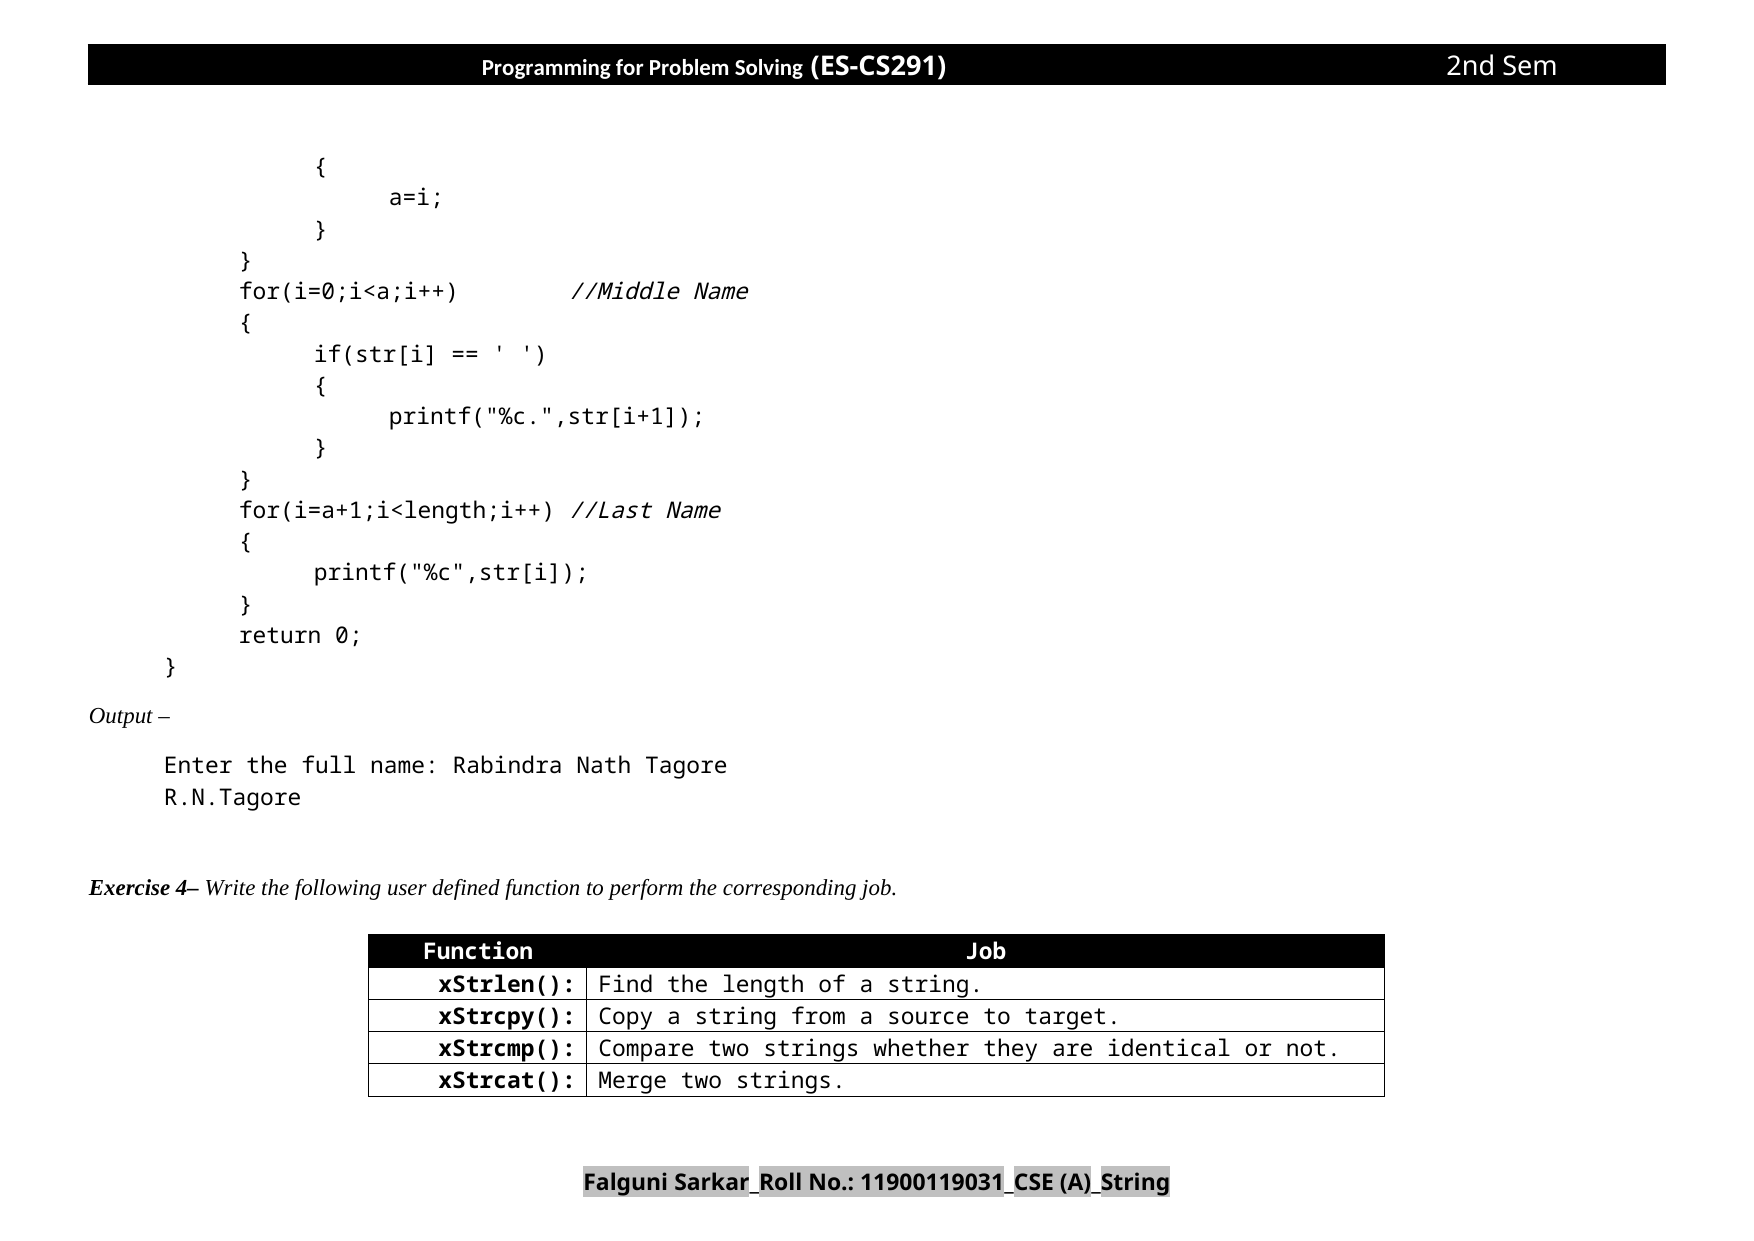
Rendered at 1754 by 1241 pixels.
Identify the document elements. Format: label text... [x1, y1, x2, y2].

table_cell Copy a string from a source to target. [587, 1000, 1384, 1031]
text { [89, 525, 1664, 556]
text } [89, 212, 1664, 244]
text { [89, 306, 1664, 337]
text a=i; [89, 181, 1664, 212]
text printf("%c.",str[i+1]); [89, 400, 1664, 431]
text Exercise 4– Write the following user defined function to perform the corresponding job. [89, 874, 1664, 901]
text } [89, 462, 1664, 494]
text R.N.Tagore [89, 781, 1664, 812]
text } [89, 650, 1664, 681]
text { [89, 369, 1664, 400]
text for(i=a+1;i<length;i++) //Last Name [89, 494, 1664, 525]
table_cell Find the length of a string. [587, 968, 1384, 999]
table_cell xStrcpy(): [369, 1000, 586, 1031]
table_cell Compare two strings whether they are identical or not. [587, 1032, 1384, 1063]
table_header Function [369, 935, 587, 966]
table_cell xStrlen(): [369, 968, 586, 999]
text Enter the full name: Rabindra Nath Tagore [89, 749, 1664, 781]
table_header Job [587, 935, 1384, 966]
text { [89, 150, 1664, 181]
table_cell xStrcat(): [369, 1064, 586, 1096]
text } [89, 244, 1664, 275]
text return 0; [89, 619, 1664, 650]
table_cell xStrcmp(): [369, 1032, 586, 1063]
text Output – [89, 702, 1664, 728]
text if(str[i] == ' ') [89, 337, 1664, 369]
text for(i=0;i<a;i++) //Middle Name [89, 275, 1664, 306]
text } [89, 431, 1664, 462]
text printf("%c",str[i]); [89, 556, 1664, 587]
table_cell Merge two strings. [587, 1064, 1384, 1096]
text } [89, 587, 1664, 619]
